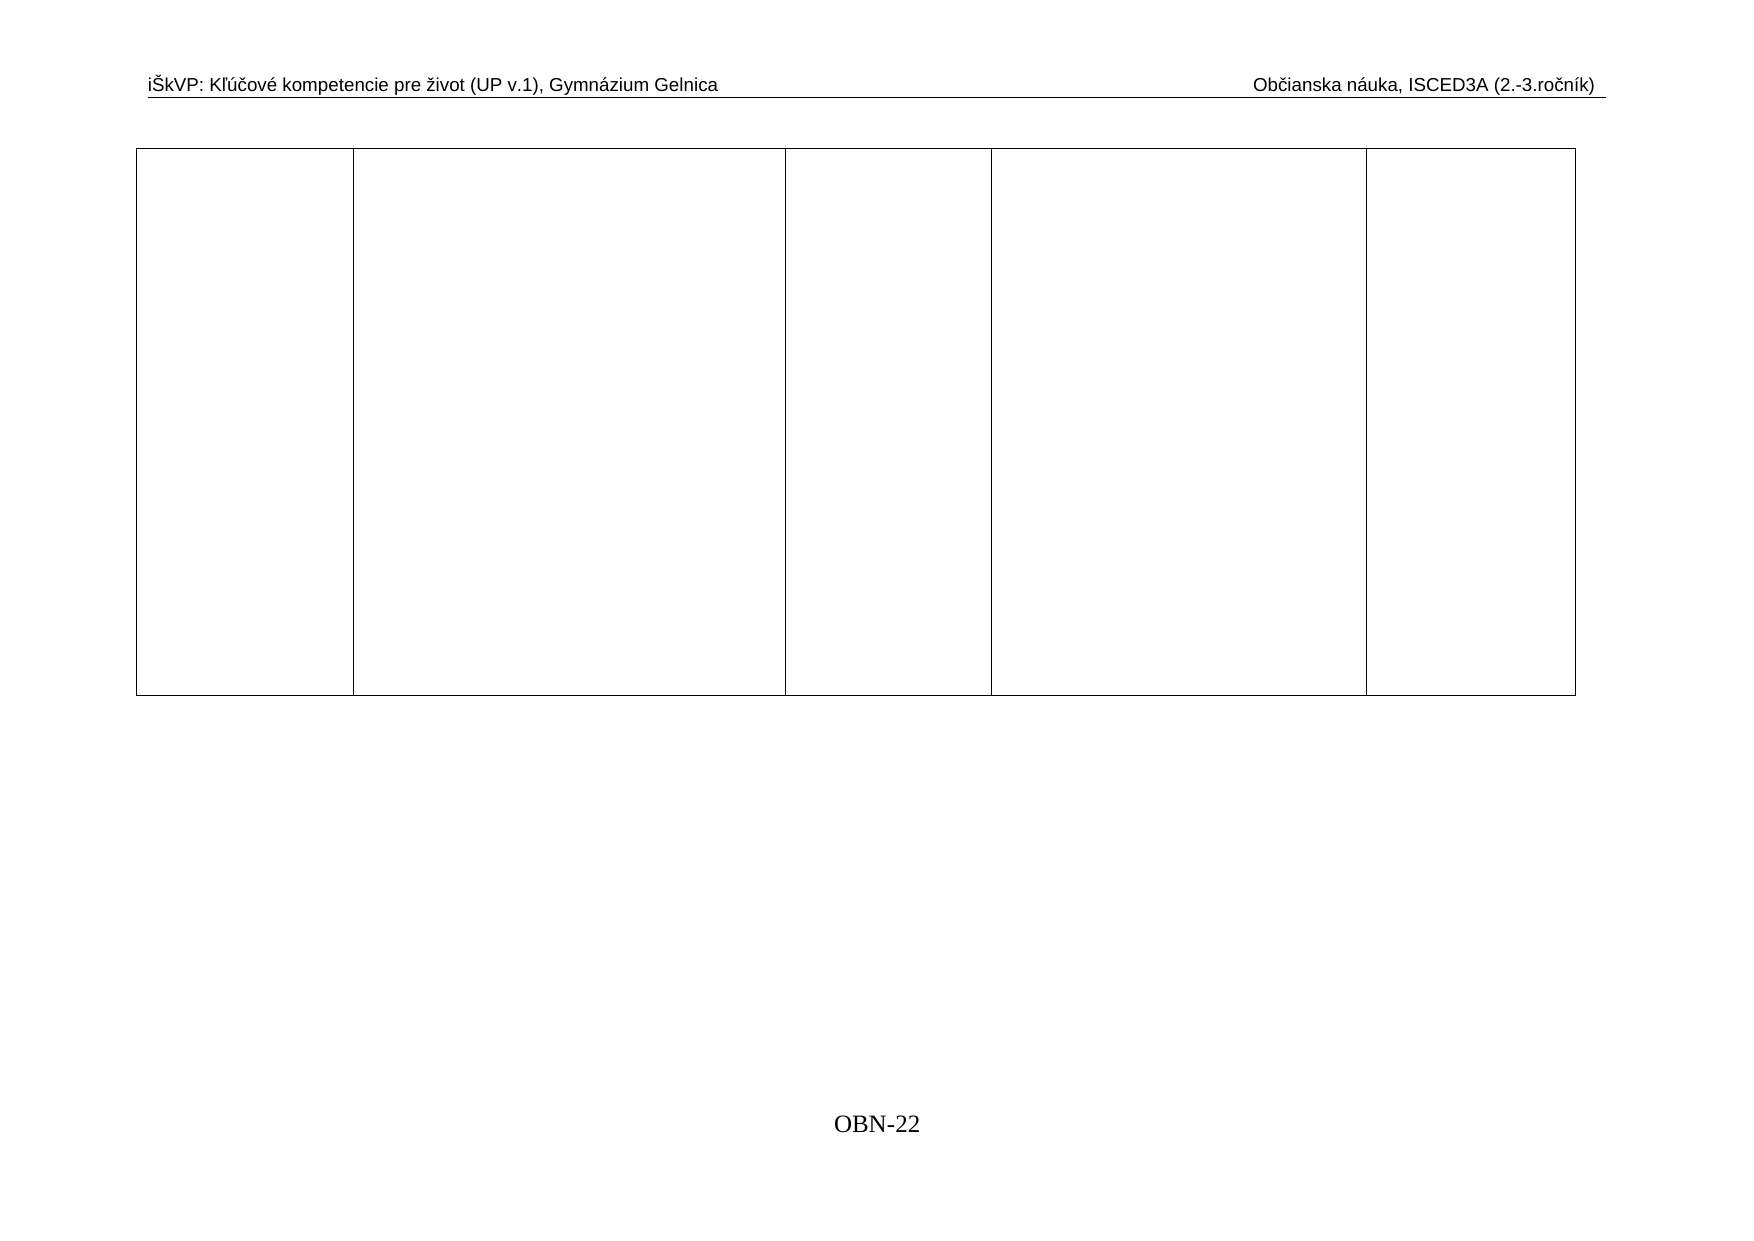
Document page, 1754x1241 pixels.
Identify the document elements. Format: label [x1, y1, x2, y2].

table_cell [992, 149, 1366, 695]
table_cell [786, 149, 991, 695]
table_cell [137, 149, 353, 695]
table_cell [1367, 149, 1575, 695]
table_cell [354, 149, 785, 695]
